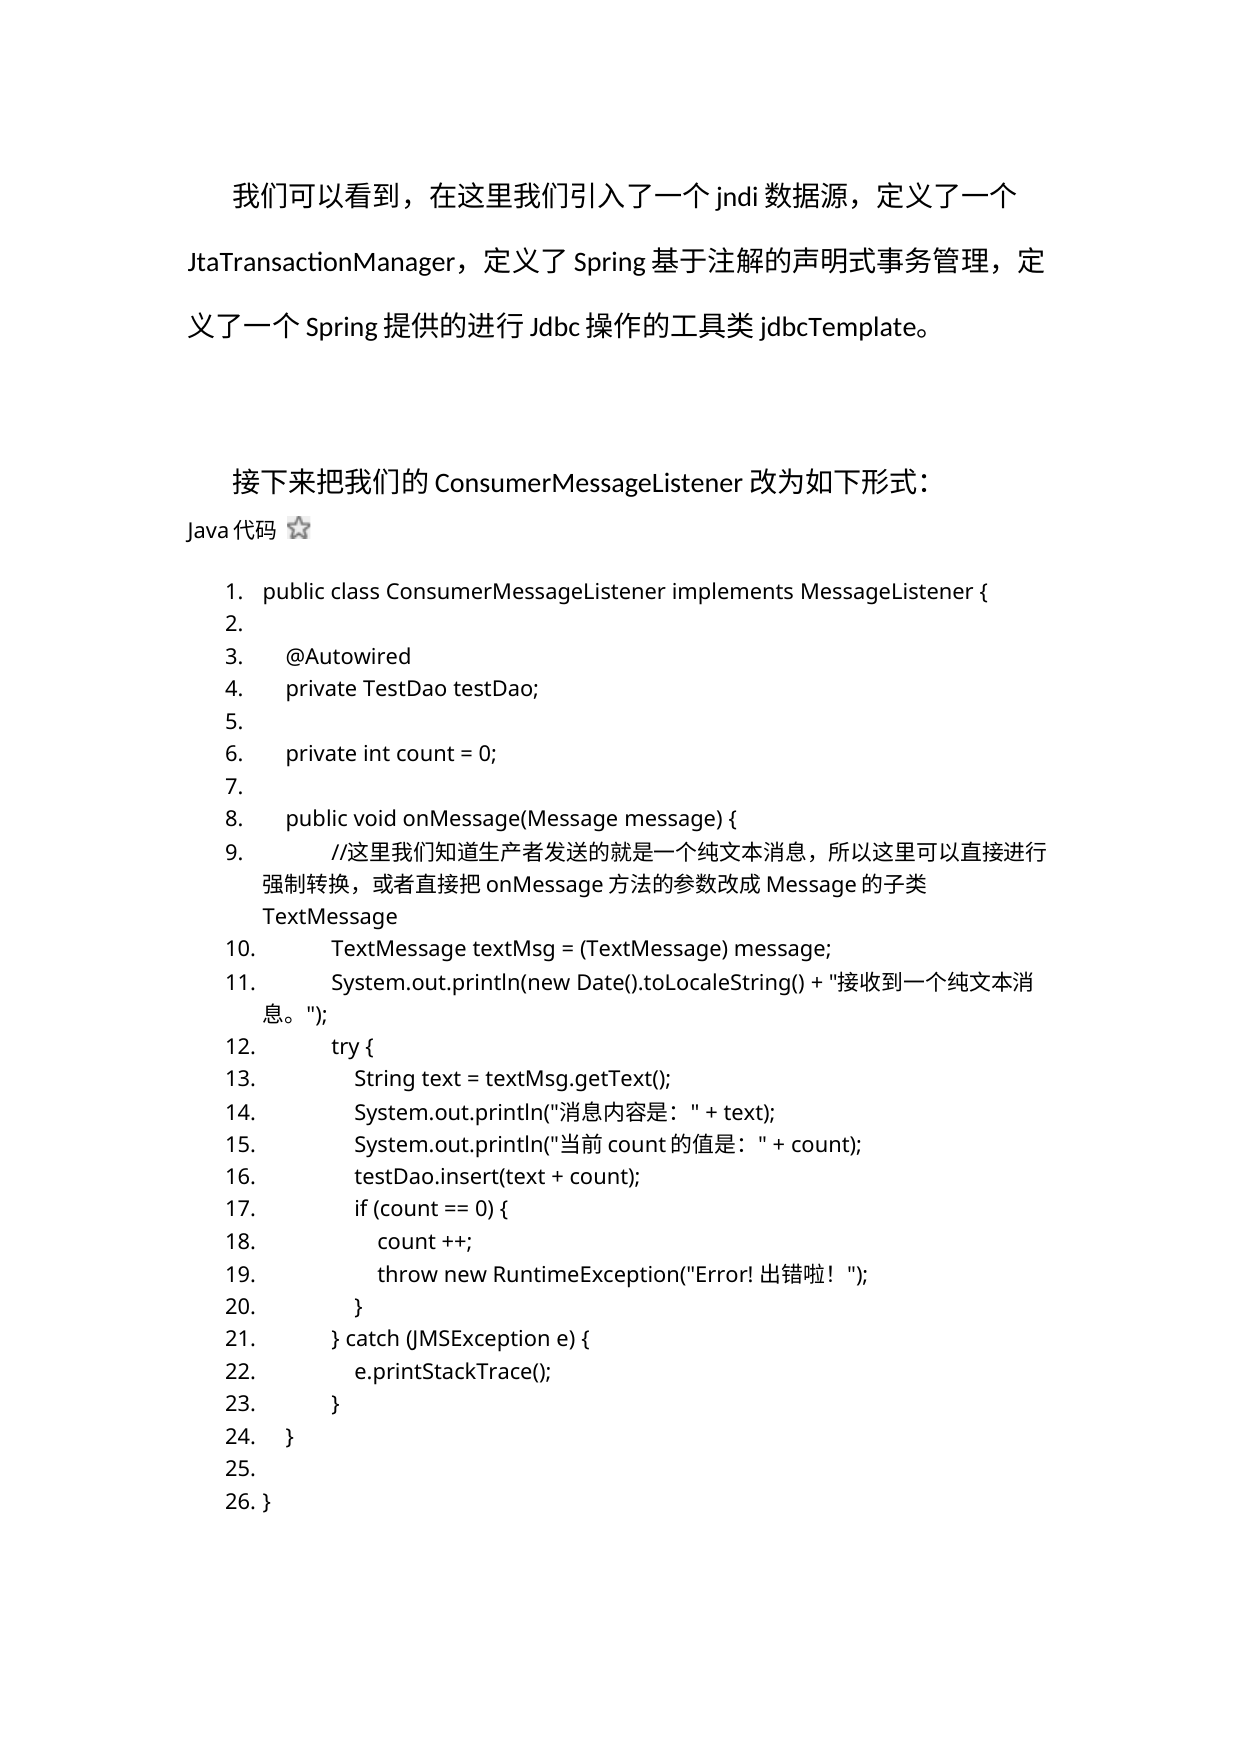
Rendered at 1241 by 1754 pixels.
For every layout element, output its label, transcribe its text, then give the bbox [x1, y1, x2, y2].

list System.out.println("当前count的值是：" + count); [225, 1127, 1053, 1159]
text Java代码 [187, 513, 1053, 545]
list private TestDao testDao; [225, 672, 1053, 704]
list throw new RuntimeException("Error! 出错啦！"); [225, 1257, 1053, 1289]
list if (count == 0) { [225, 1192, 1053, 1224]
list System.out.println(new Date().toLocaleString() + "接收到一个纯文本消息。"); [225, 964, 1053, 1029]
text 接下来把我们的ConsumerMessageListener改为如下形式： [187, 448, 1053, 513]
text 我们可以看到，在这里我们引入了一个jndi数据源，定义了一个JtaTransactionManager，定义了Spring基于注解的声明式事务管理，定义了一个Spring提供的进行Jdbc操作的工具类jdbcTemplate。 [187, 162, 1053, 357]
list try { [225, 1029, 1053, 1062]
list } [225, 1419, 1053, 1452]
list } [225, 1289, 1053, 1322]
list count ++; [225, 1224, 1053, 1257]
list } [225, 1387, 1053, 1419]
list public void onMessage(Message message) { [225, 802, 1053, 834]
list } catch (JMSException e) { [225, 1322, 1053, 1354]
list } [225, 1484, 1053, 1517]
list testDao.insert(text + count); [225, 1159, 1053, 1192]
list TextMessage textMsg = (TextMessage) message; [225, 932, 1053, 964]
list String text = textMsg.getText(); [225, 1062, 1053, 1094]
list public class ConsumerMessageListener implements MessageListener { [225, 574, 1053, 607]
list private int count = 0; [225, 737, 1053, 769]
list //这里我们知道生产者发送的就是一个纯文本消息，所以这里可以直接进行强制转换，或者直接把onMessage方法的参数改成Message的子类TextMessage [225, 834, 1053, 932]
list System.out.println("消息内容是：" + text); [225, 1094, 1053, 1127]
list e.printStackTrace(); [225, 1354, 1053, 1387]
list @Autowired [225, 639, 1053, 672]
picture [287, 516, 311, 539]
